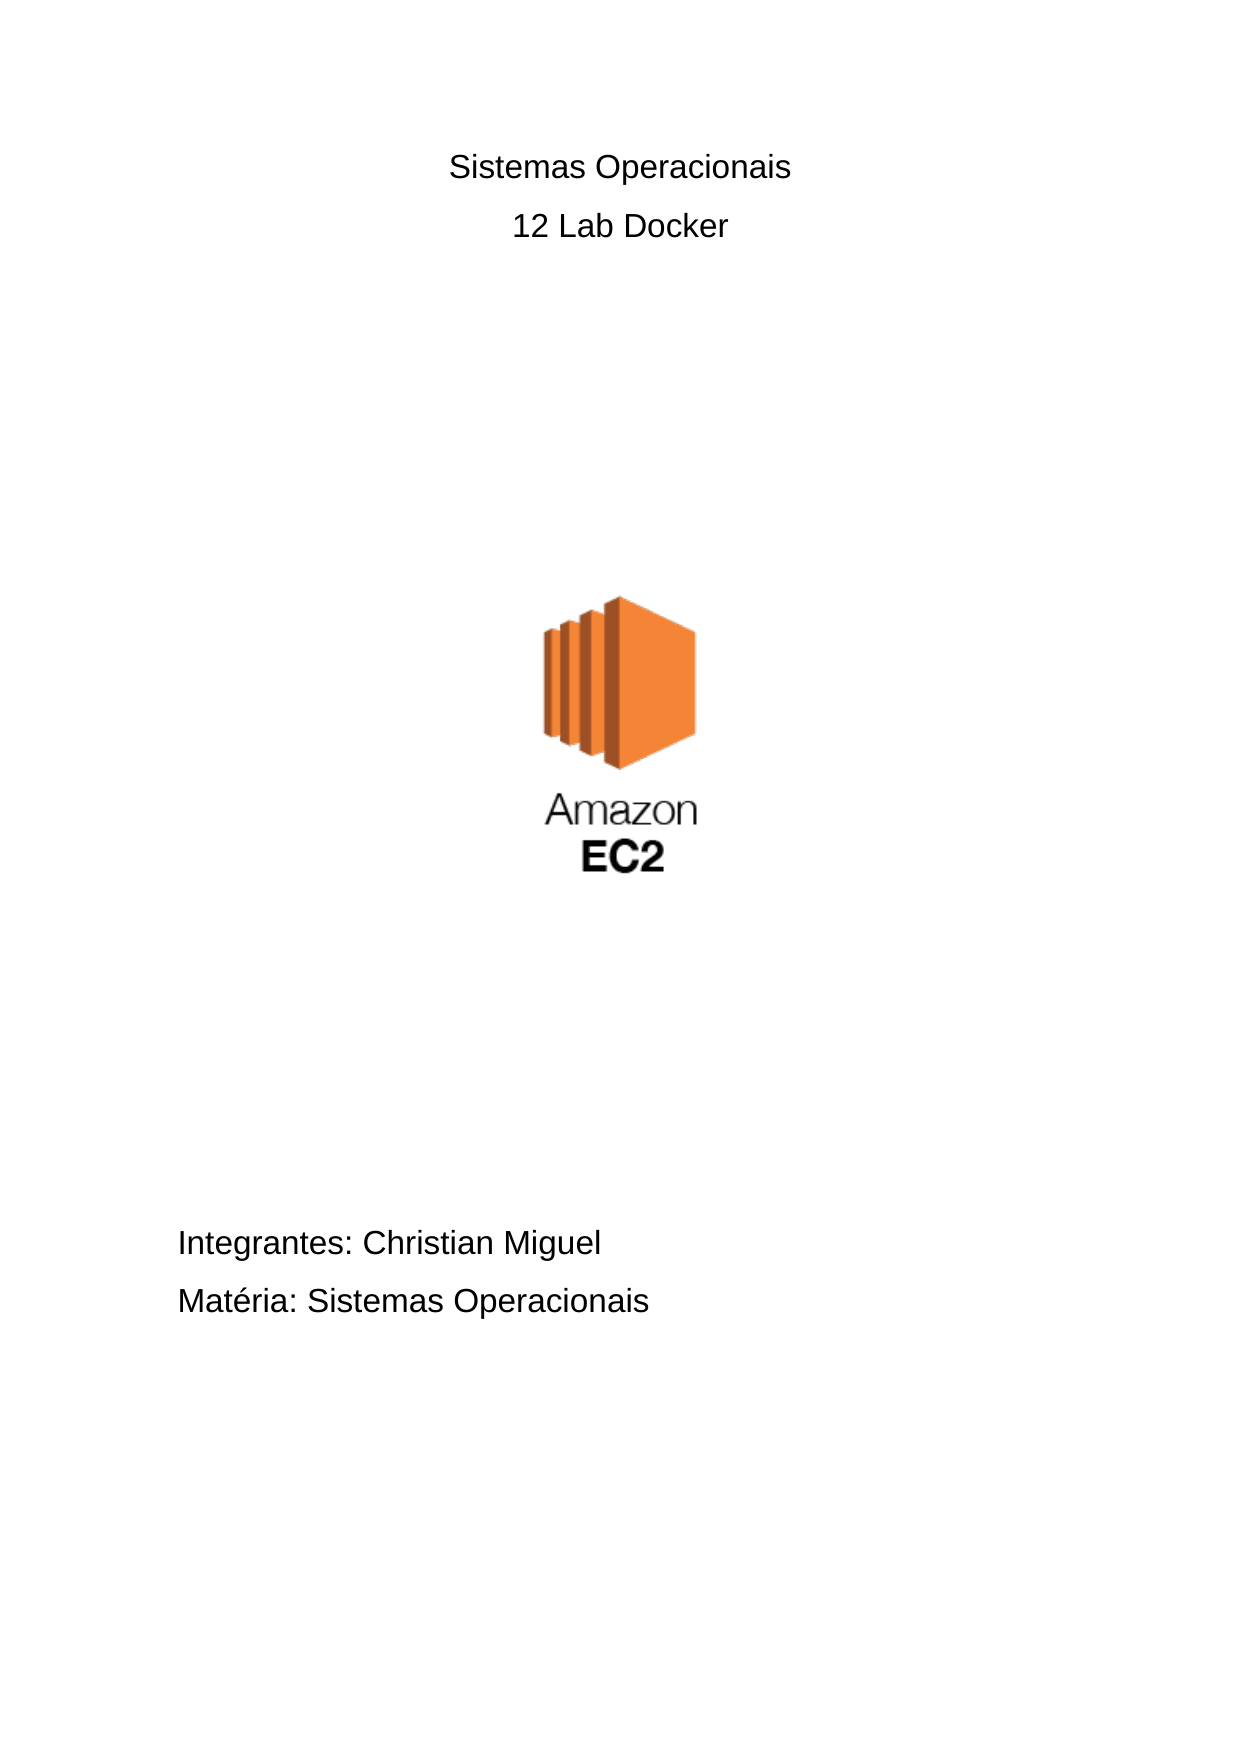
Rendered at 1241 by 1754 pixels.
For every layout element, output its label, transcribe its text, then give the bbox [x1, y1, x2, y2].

picture [338, 554, 902, 914]
text Sistemas Operacionais [177, 148, 1063, 186]
text Matéria: Sistemas Operacionais [177, 1281, 1063, 1320]
text Integrantes: Christian Miguel [177, 1223, 1063, 1262]
text 12 Lab Docker [177, 206, 1063, 244]
